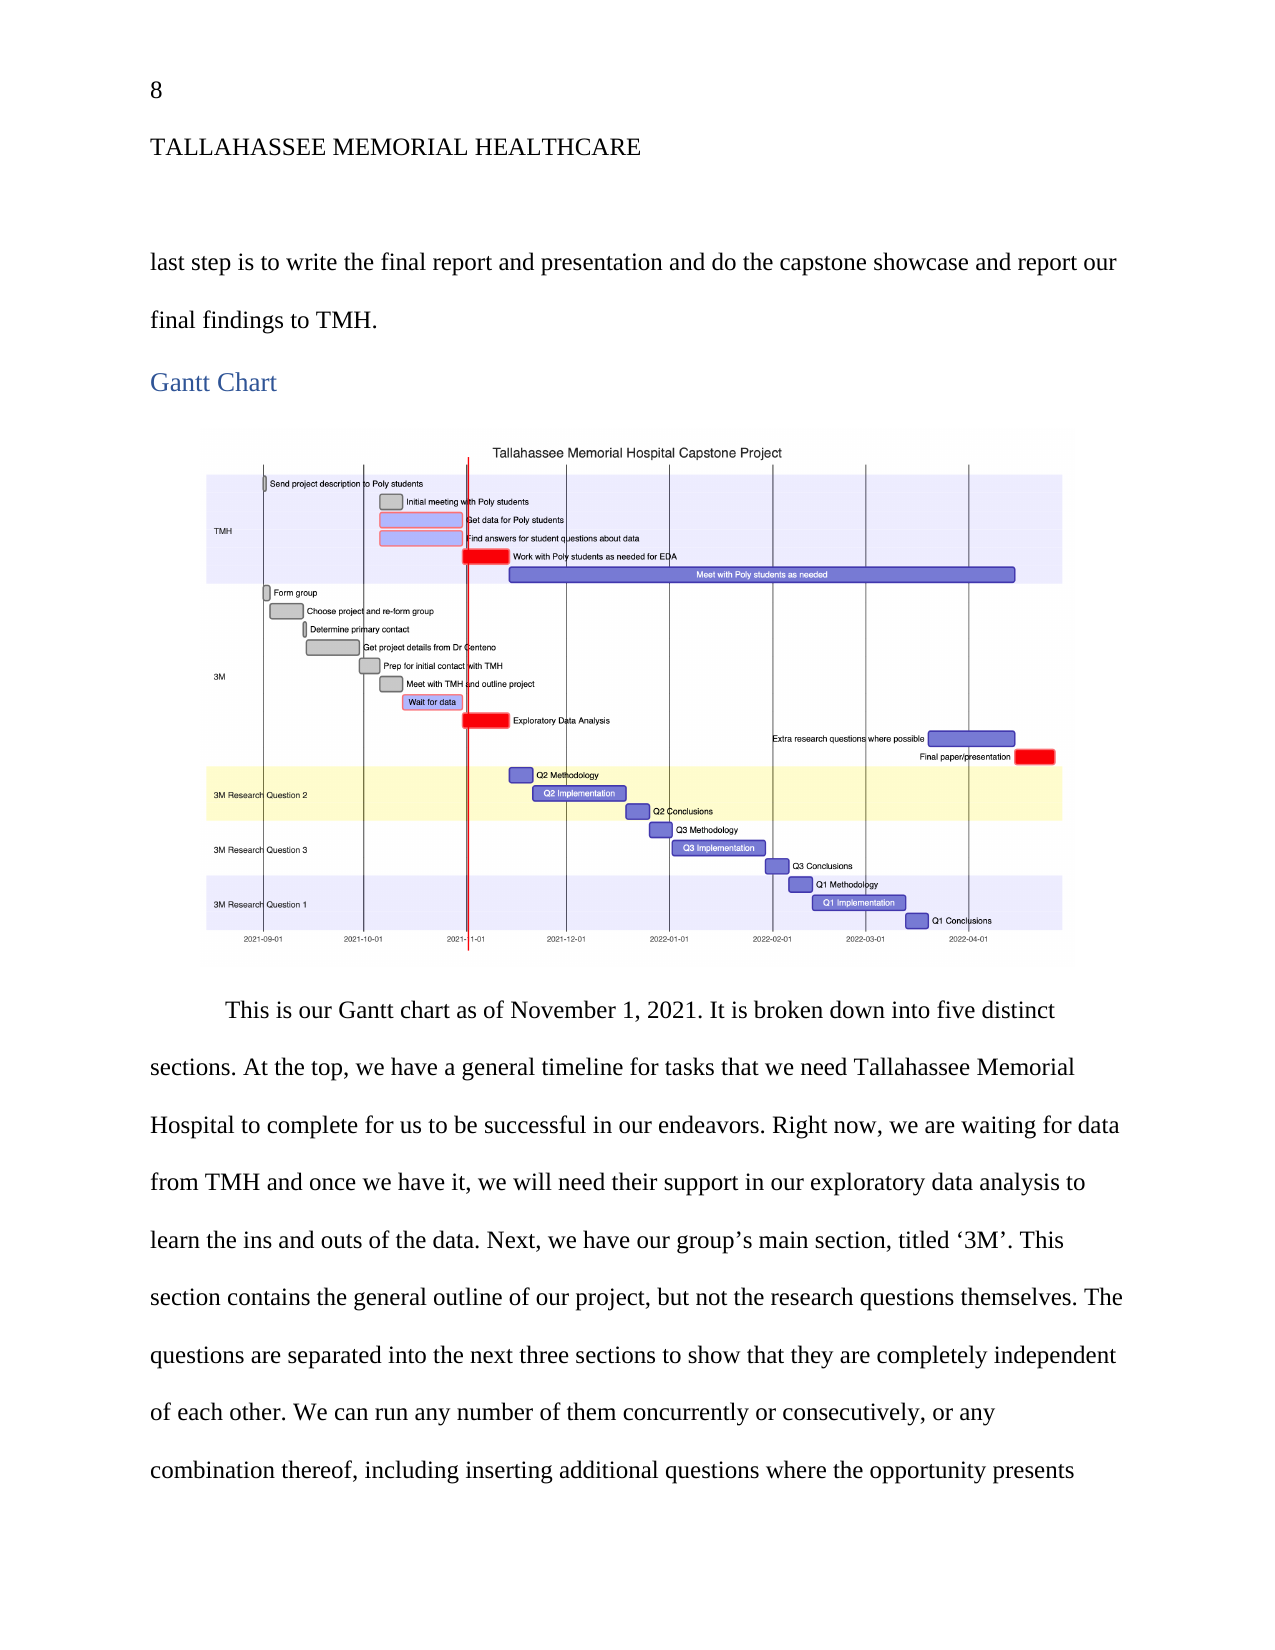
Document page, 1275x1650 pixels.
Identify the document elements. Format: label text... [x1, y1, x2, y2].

subtitle Gantt Chart [150, 367, 1125, 398]
picture [200, 428, 1075, 967]
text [150, 247, 1125, 334]
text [150, 995, 1125, 1484]
